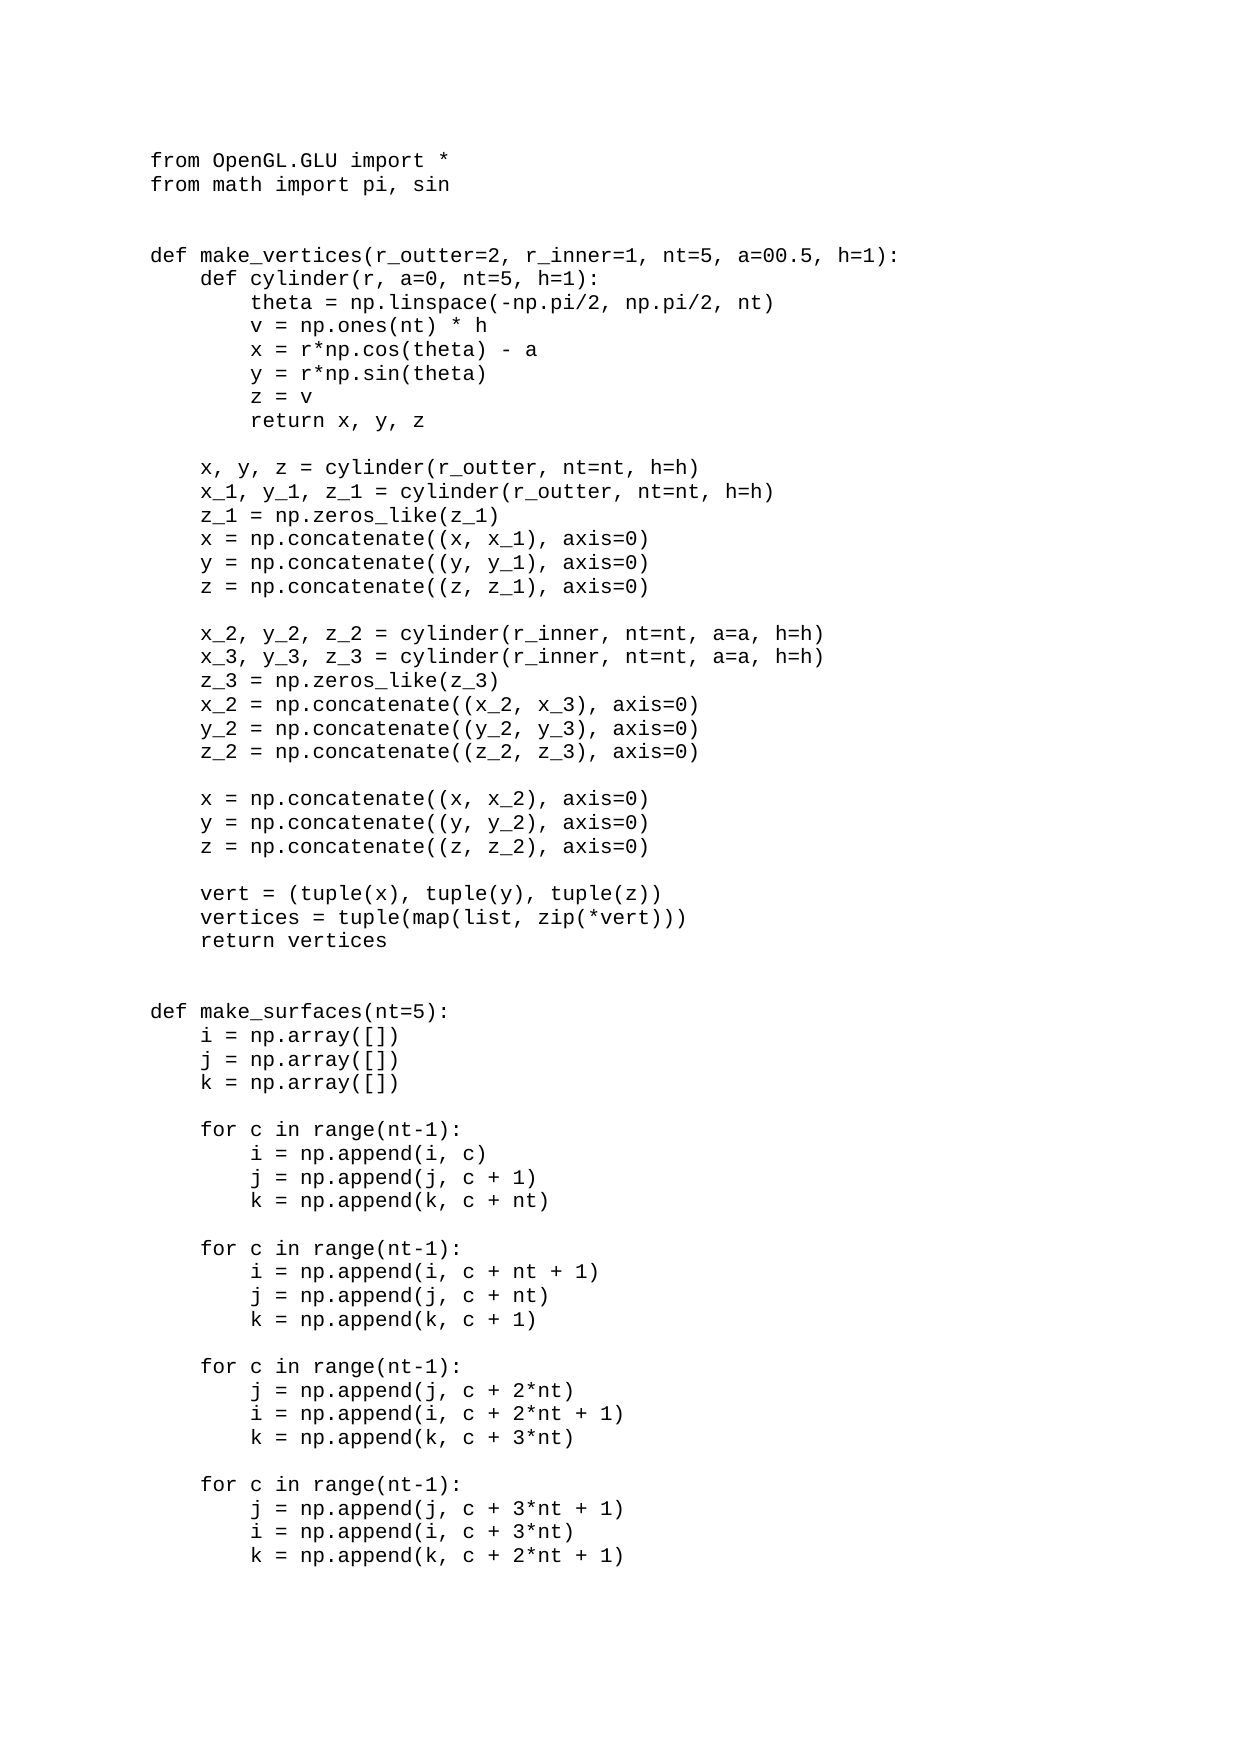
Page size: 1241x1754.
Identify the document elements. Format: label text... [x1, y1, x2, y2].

text z = np.concatenate((z, z_1), axis=0) [150, 576, 1090, 599]
text k = np.array([]) [150, 1072, 1090, 1096]
text k = np.append(k, c + 2*nt + 1) [150, 1545, 1090, 1569]
text z = np.concatenate((z, z_2), axis=0) [150, 836, 1090, 859]
text j = np.append(j, c + 2*nt) [150, 1379, 1090, 1403]
text def make_vertices(r_outter=2, r_inner=1, nt=5, a=00.5, h=1): [150, 244, 1090, 268]
text return x, y, z [150, 410, 1090, 434]
text y = r*np.sin(theta) [150, 363, 1090, 386]
text i = np.array([]) [150, 1025, 1090, 1048]
text theta = np.linspace(-np.pi/2, np.pi/2, nt) [150, 292, 1090, 316]
text for c in range(nt-1): [150, 1356, 1090, 1379]
text return vertices [150, 930, 1090, 954]
text k = np.append(k, c + 1) [150, 1309, 1090, 1332]
text y = np.concatenate((y, y_2), axis=0) [150, 812, 1090, 836]
text z_3 = np.zeros_like(z_3) [150, 670, 1090, 694]
text i = np.append(i, c + 3*nt) [150, 1521, 1090, 1545]
text z = v [150, 386, 1090, 410]
text from OpenGL.GLU import * [150, 150, 1090, 174]
text j = np.array([]) [150, 1048, 1090, 1072]
text y = np.concatenate((y, y_1), axis=0) [150, 552, 1090, 576]
text v = np.ones(nt) * h [150, 316, 1090, 339]
text x_2 = np.concatenate((x_2, x_3), axis=0) [150, 694, 1090, 717]
text k = np.append(k, c + 3*nt) [150, 1427, 1090, 1451]
text vertices = tuple(map(list, zip(*vert))) [150, 907, 1090, 930]
text vert = (tuple(x), tuple(y), tuple(z)) [150, 883, 1090, 907]
text i = np.append(i, c) [150, 1143, 1090, 1167]
text i = np.append(i, c + 2*nt + 1) [150, 1403, 1090, 1427]
text x = np.concatenate((x, x_1), axis=0) [150, 528, 1090, 552]
text x_2, y_2, z_2 = cylinder(r_inner, nt=nt, a=a, h=h) [150, 623, 1090, 647]
text for c in range(nt-1): [150, 1474, 1090, 1498]
text def make_surfaces(nt=5): [150, 1001, 1090, 1025]
text j = np.append(j, c + 3*nt + 1) [150, 1498, 1090, 1521]
text x_1, y_1, z_1 = cylinder(r_outter, nt=nt, h=h) [150, 481, 1090, 505]
text def cylinder(r, a=0, nt=5, h=1): [150, 268, 1090, 292]
text from math import pi, sin [150, 174, 1090, 197]
text y_2 = np.concatenate((y_2, y_3), axis=0) [150, 717, 1090, 741]
text x_3, y_3, z_3 = cylinder(r_inner, nt=nt, a=a, h=h) [150, 647, 1090, 670]
text x, y, z = cylinder(r_outter, nt=nt, h=h) [150, 457, 1090, 481]
text i = np.append(i, c + nt + 1) [150, 1261, 1090, 1285]
text j = np.append(j, c + 1) [150, 1167, 1090, 1190]
text for c in range(nt-1): [150, 1238, 1090, 1261]
text j = np.append(j, c + nt) [150, 1285, 1090, 1309]
text x = np.concatenate((x, x_2), axis=0) [150, 788, 1090, 812]
text x = r*np.cos(theta) - a [150, 339, 1090, 363]
text k = np.append(k, c + nt) [150, 1190, 1090, 1214]
text for c in range(nt-1): [150, 1119, 1090, 1143]
text z_1 = np.zeros_like(z_1) [150, 505, 1090, 528]
text z_2 = np.concatenate((z_2, z_3), axis=0) [150, 741, 1090, 765]
